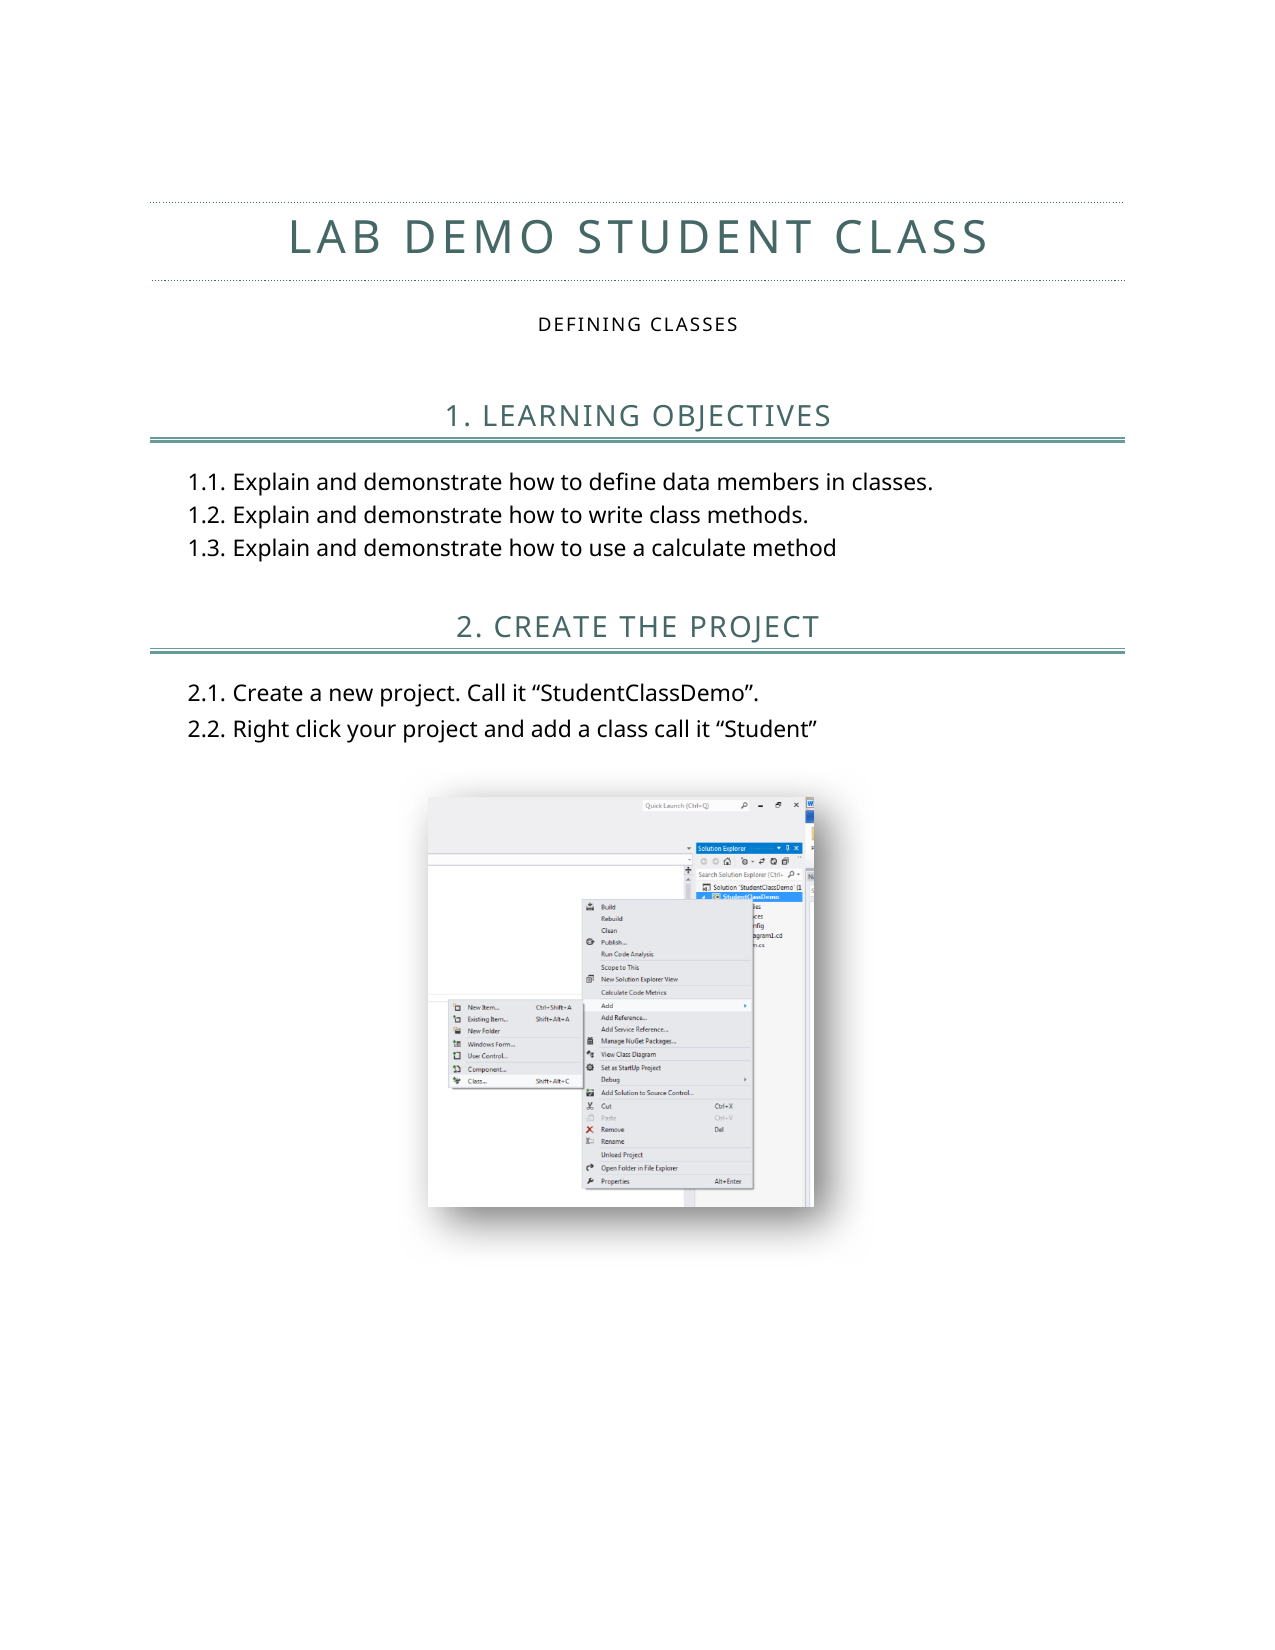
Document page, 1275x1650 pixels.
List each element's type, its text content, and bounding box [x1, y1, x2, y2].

list Right click your project and add a class call it “Student” [187, 713, 1125, 744]
list Create a new project. Call it “StudentClassDemo”. [187, 677, 1125, 708]
picture [428, 797, 814, 1207]
title LAB DEMO Student class [150, 202, 1125, 280]
list Explain and demonstrate how to define data members in classes. [187, 466, 1125, 497]
list Explain and demonstrate how to write class methods. [187, 499, 1125, 530]
subtitle Learning Objectives [150, 395, 1125, 437]
subtitle Create the project [150, 606, 1125, 648]
subtitle Defining Classes [150, 311, 1125, 337]
list Explain and demonstrate how to use a calculate method [187, 532, 1125, 563]
